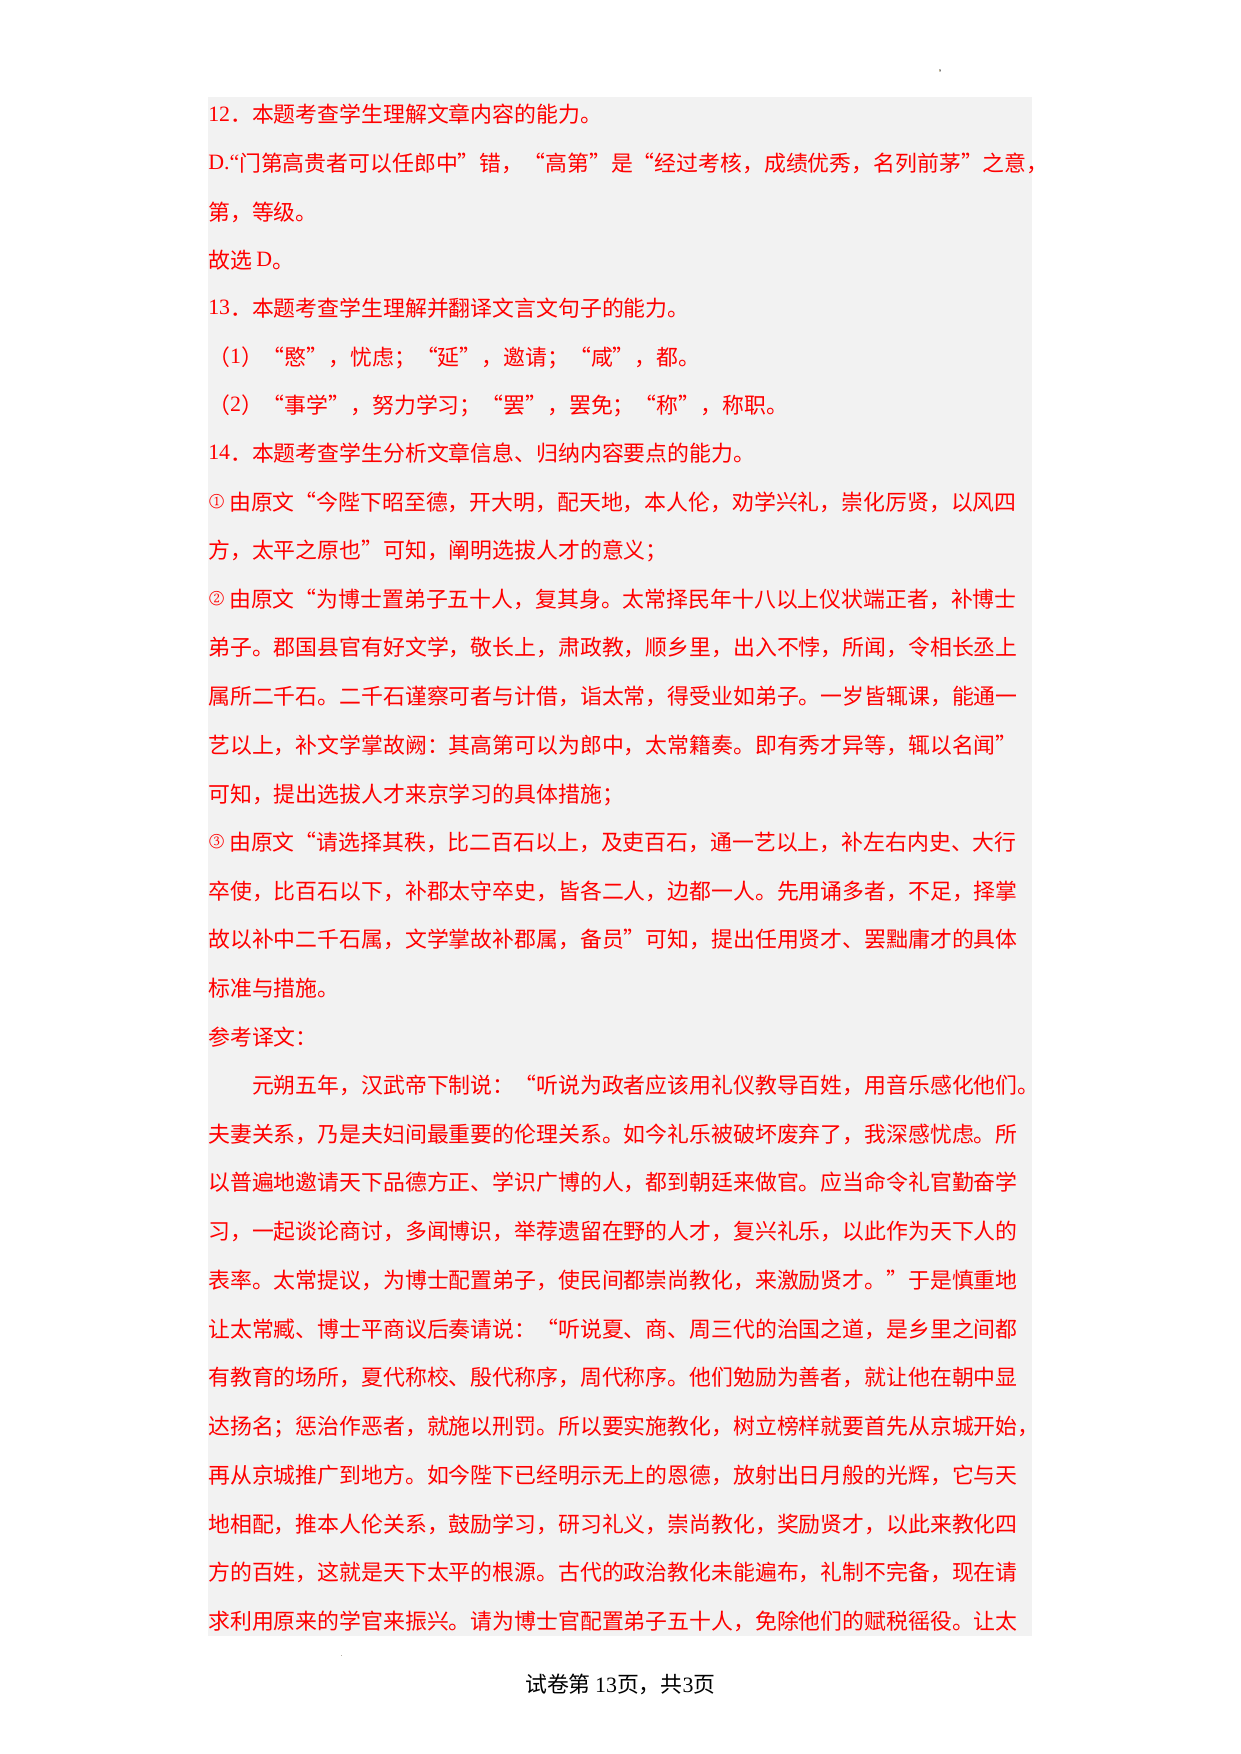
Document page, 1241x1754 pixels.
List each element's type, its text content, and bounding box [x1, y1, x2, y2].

text 12．本题考查学生理解文章内容的能力。 [208, 97, 1032, 129]
text ①由原文“今陛下昭至德，开大明，配天地，本人伦，劝学兴礼，崇化厉贤，以风四方，太平之原也”可知，阐明选拔人才的意义； [208, 484, 1032, 565]
text （1）“愍”，忧虑；“延”，邀请；“咸”，都。 [208, 339, 1032, 372]
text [208, 1067, 1032, 1636]
text 故选D。 [208, 242, 1032, 275]
text （2）“事学”，努力学习；“罢”，罢免；“称”，称职。 [208, 387, 1032, 420]
text 14．本题考查学生分析文章信息、归纳内容要点的能力。 [208, 436, 1032, 468]
text 13．本题考查学生理解并翻译文言文句子的能力。 [208, 291, 1032, 323]
text 参考译文： [208, 1019, 1032, 1052]
text ②由原文“为博士置弟子五十人，复其身。太常择民年十八以上仪状端正者，补博士弟子。郡国县官有好文学，敬长上，肃政教，顺乡里，出入不悖，所闻，令相长丞上属所二千石。二千石谨察可者与计借，诣太常，得受业如弟子。一岁皆辄课，能通一艺以上，补文学掌故阙：其高第可以为郎中，太常籍奏。即有秀才异等，辄以名闻”可知，提出选拔人才来京学习的具体措施； [208, 581, 1032, 809]
text D.“门第高贵者可以任郎中”错，“高第”是“经过考核，成绩优秀，名列前茅”之意，第，等级。 [208, 145, 1032, 227]
text ③由原文“请选择其秩，比二百石以上，及吏百石，通一艺以上，补左右内史、大行卒使，比百石以下，补郡太守卒史，皆各二人，边都一人。先用诵多者，不足，择掌故以补中二千石属，文学掌故补郡属，备员”可知，提出任用贤才、罢黜庸才的具体标准与措施。 [208, 824, 1032, 1003]
